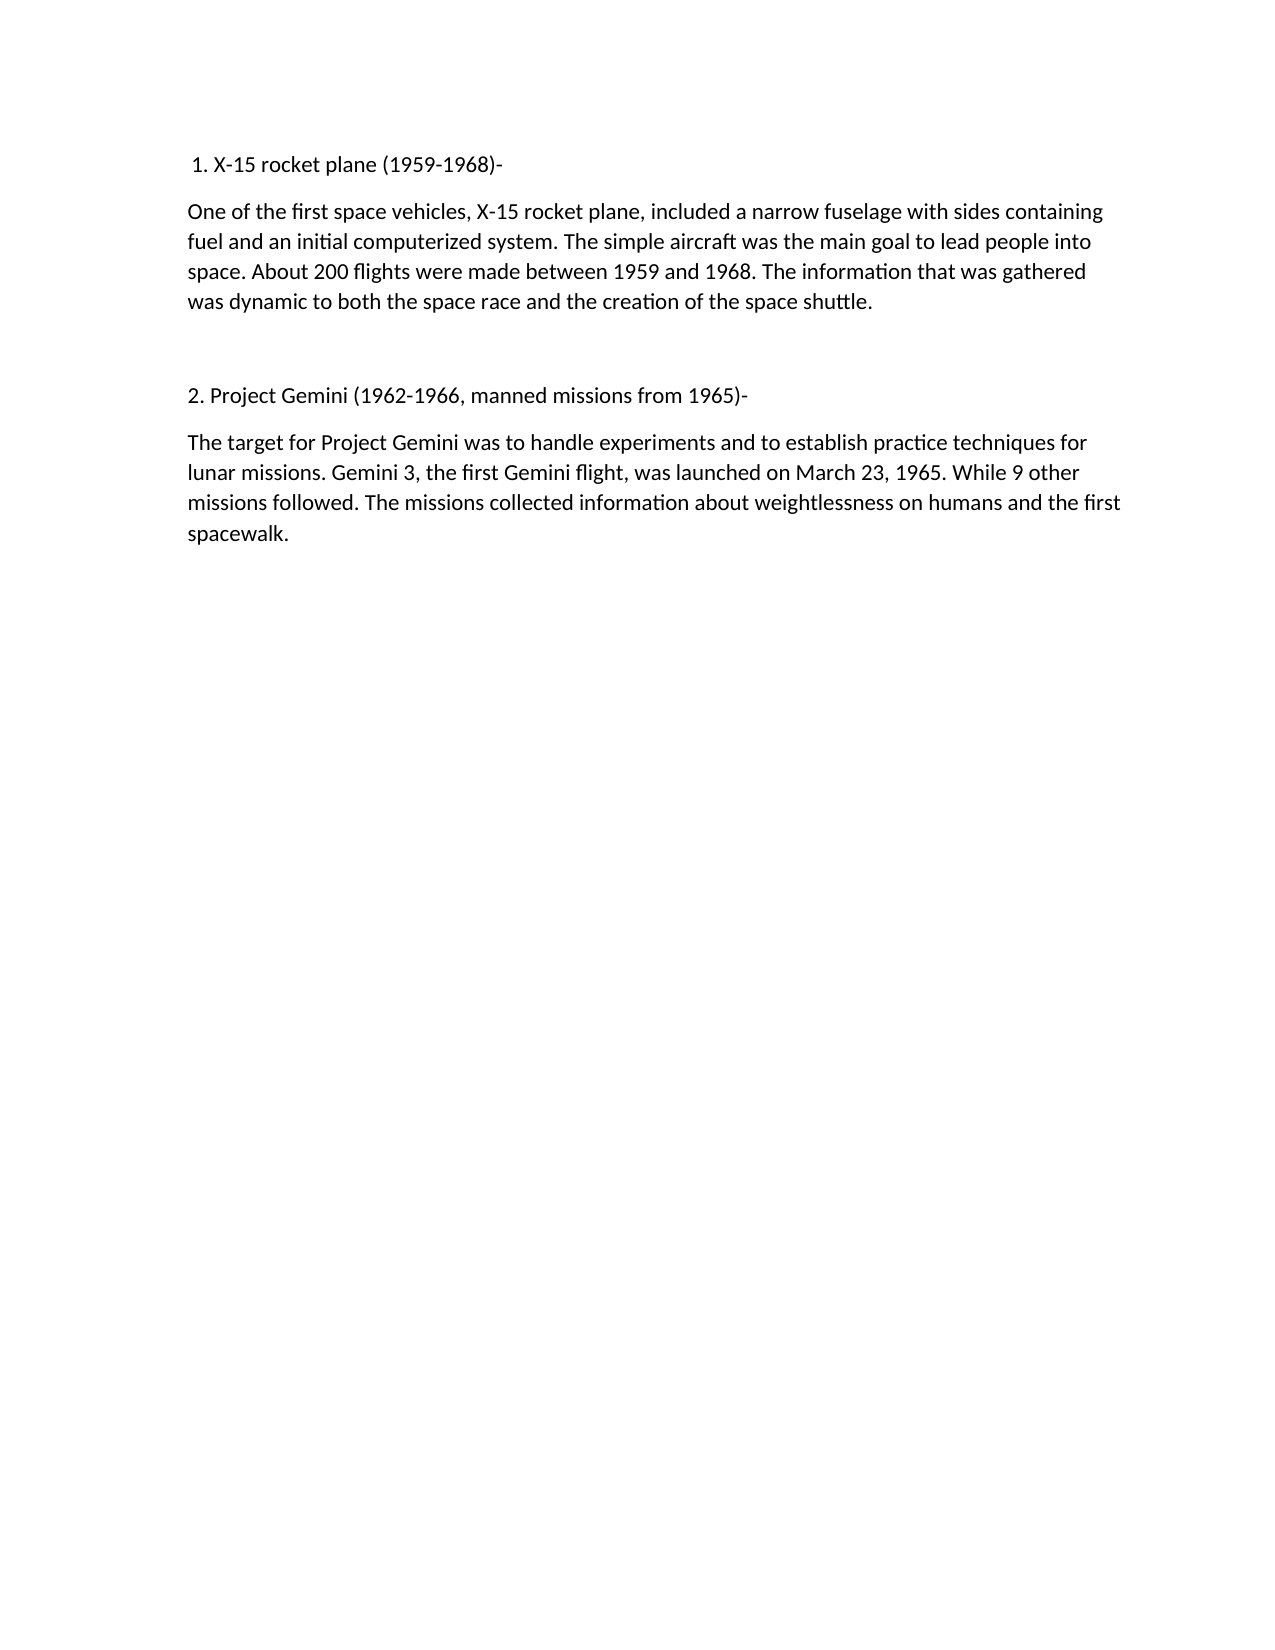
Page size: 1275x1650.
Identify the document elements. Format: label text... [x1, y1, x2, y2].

text 1. X-15 rocket plane (1959-1968)- [150, 150, 1125, 178]
text One of the first space vehicles, X-15 rocket plane, included a narrow fuselage with sides containing fuel and an initial computerized system. The simple aircraft was the main goal to lead people into space. About 200 flights were made between 1959 and 1968. The information that was gathered was dynamic to both the space race and the creation of the space shuttle. [187, 197, 1125, 316]
text The target for Project Gemini was to handle experiments and to establish practice techniques for lunar missions. Gemini 3, the first Gemini flight, was launched on March 23, 1965. While 9 other missions followed. The missions collected information about weightlessness on humans and the first spacewalk. [187, 428, 1125, 547]
text 2. Project Gemini (1962-1966, manned missions from 1965)- [187, 381, 1125, 409]
